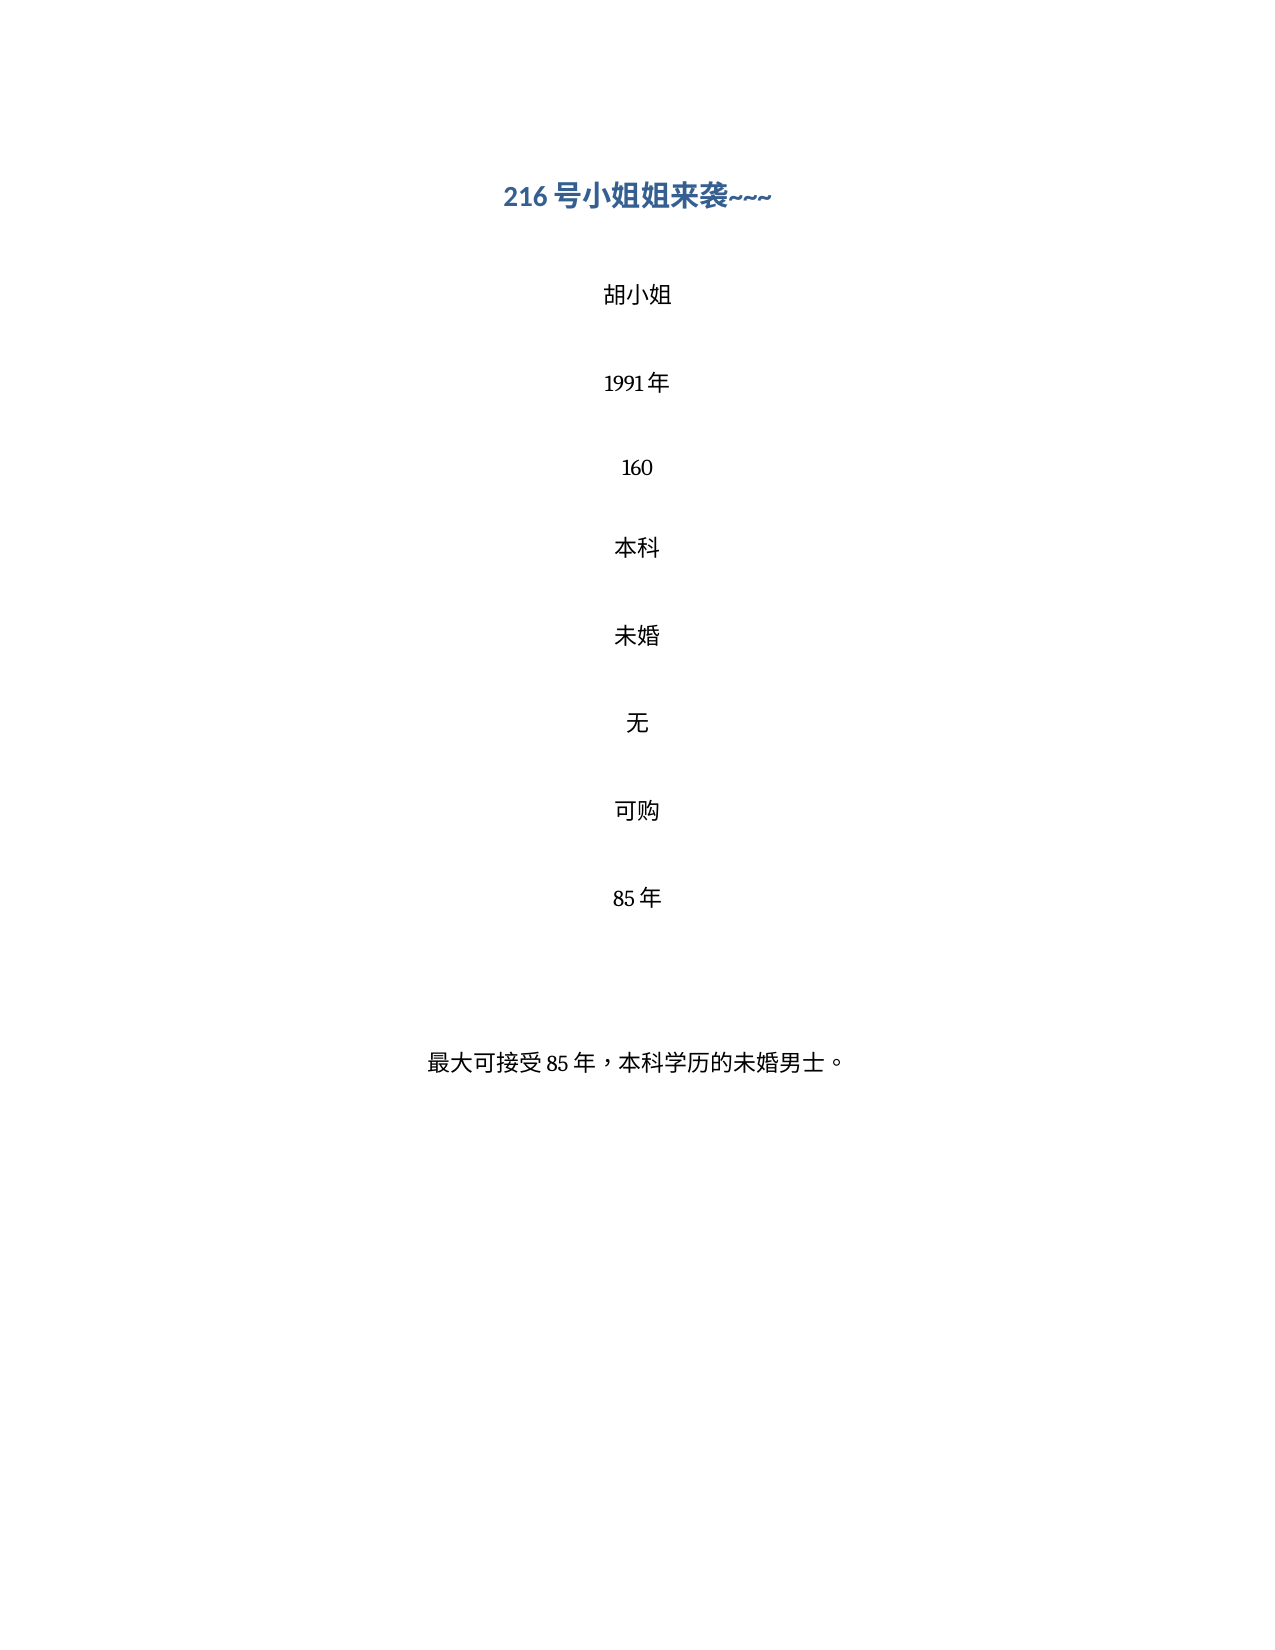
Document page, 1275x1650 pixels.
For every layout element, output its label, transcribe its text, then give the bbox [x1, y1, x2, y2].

subtitle 216号小姐姐来袭~~~ [187, 175, 1087, 215]
text 未婚 [187, 619, 1087, 651]
text 可购 [187, 794, 1087, 826]
text 85年 [187, 882, 1087, 913]
text 胡小姐 [187, 279, 1087, 311]
text 本科 [187, 532, 1087, 563]
text 160 [187, 454, 1087, 481]
text 无 [187, 707, 1087, 738]
text 最大可接受85年，本科学历的未婚男士。 [187, 1047, 1087, 1078]
text 1991年 [187, 367, 1087, 398]
